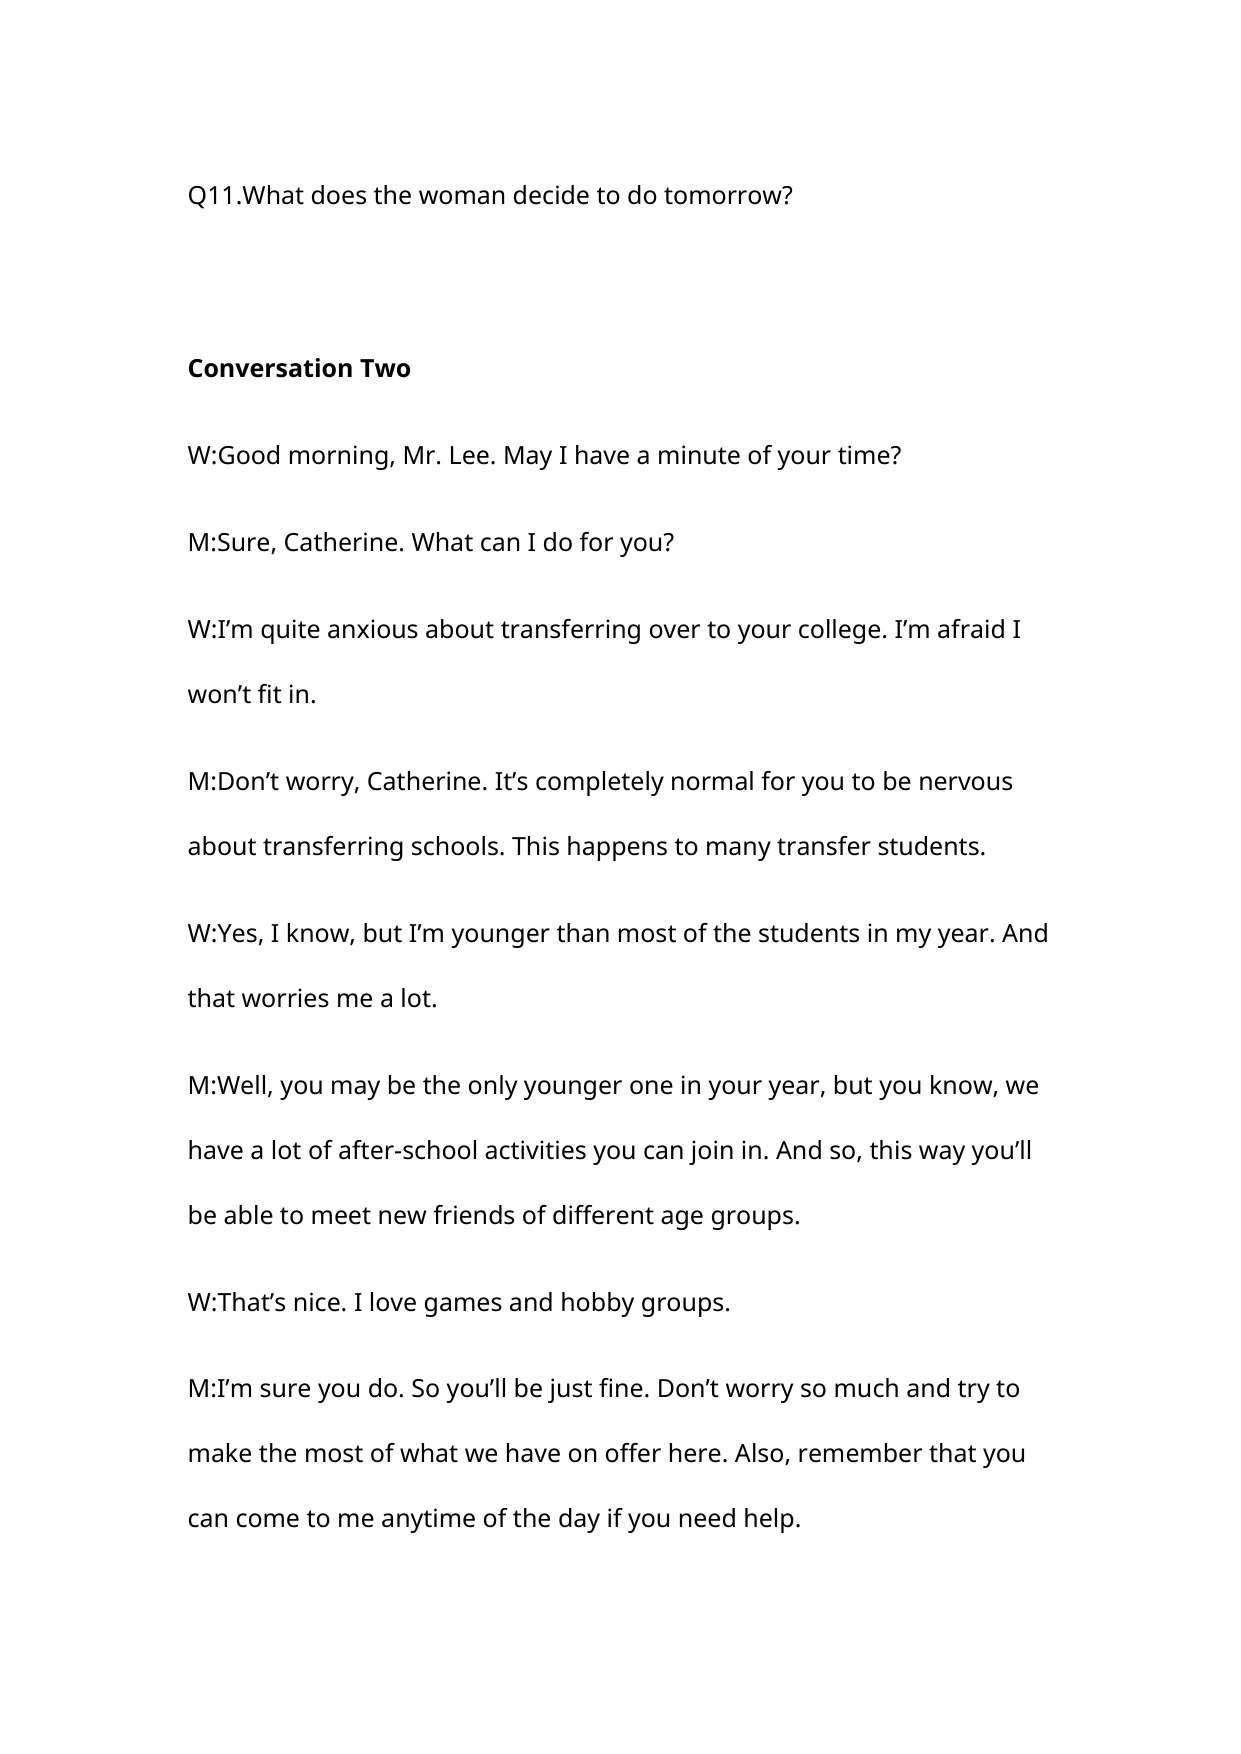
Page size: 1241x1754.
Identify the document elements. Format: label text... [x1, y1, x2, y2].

text Conversation Two [187, 336, 1053, 401]
text Q11.What does the woman decide to do tomorrow? [187, 162, 1053, 227]
text M:I’m sure you do. So you’ll be just fine. Don’t worry so much and try to make the most of what we have on offer here. Also, remember that you can come to me anytime of the day if you need help. [187, 1356, 1053, 1551]
text W:I’m quite anxious about transferring over to your college. I’m afraid I won’t fit in. [187, 596, 1053, 726]
text M:Well, you may be the only younger one in your year, but you know, we have a lot of after-school activities you can join in. And so, this way you’ll be able to meet new friends of different age groups. [187, 1052, 1053, 1247]
text W:Yes, I know, but I’m younger than most of the students in my year. And that worries me a lot. [187, 900, 1053, 1030]
text M:Don’t worry, Catherine. It’s completely normal for you to be nervous about transferring schools. This happens to many transfer students. [187, 748, 1053, 878]
text W:Good morning, Mr. Lee. May I have a minute of your time? [187, 423, 1053, 488]
text M:Sure, Catherine. What can I do for you? [187, 509, 1053, 574]
text W:That’s nice. I love games and hobby groups. [187, 1269, 1053, 1334]
